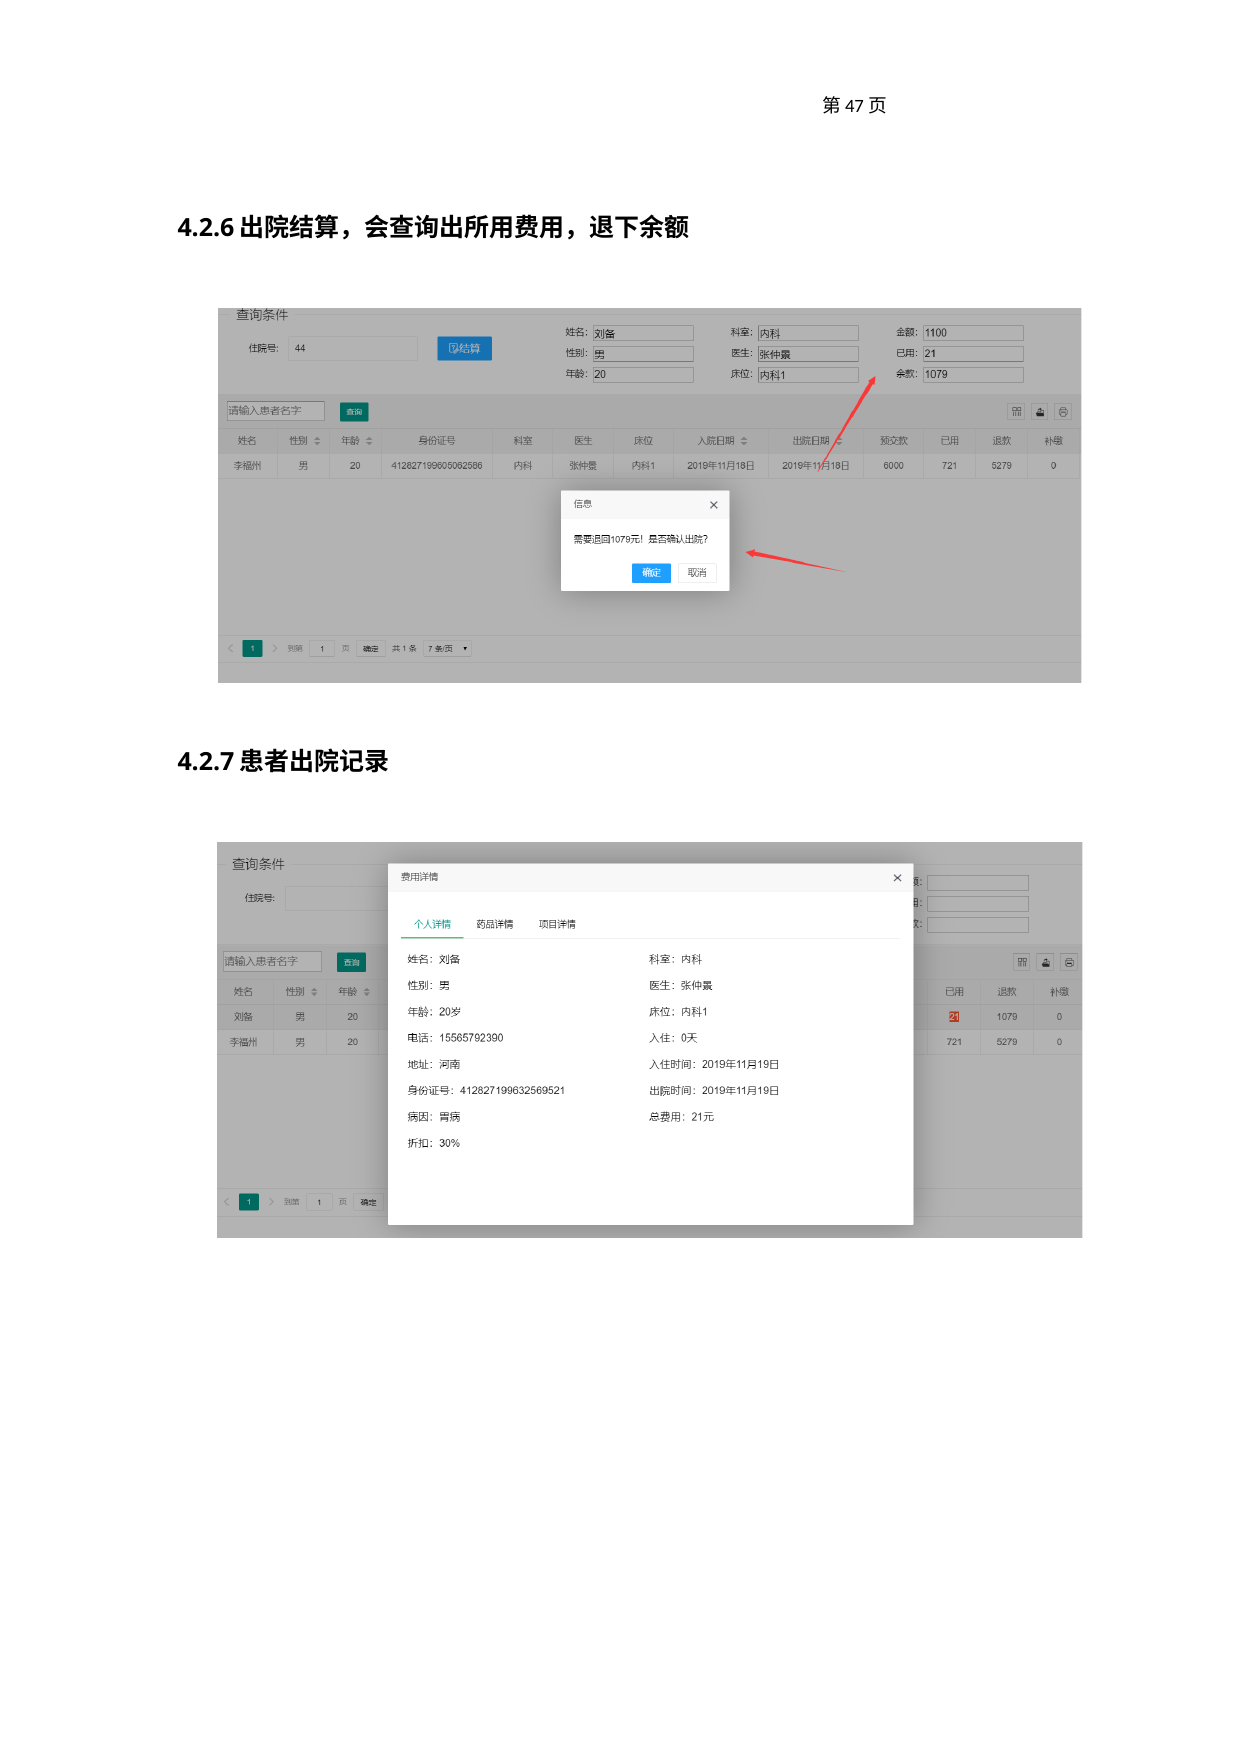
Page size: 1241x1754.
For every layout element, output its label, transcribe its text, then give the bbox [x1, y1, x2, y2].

subtitle 4.2.7患者出院记录 [177, 727, 1122, 792]
picture [217, 842, 1083, 1238]
subtitle 4.2.6出院结算，会查询出所用费用，退下余额 [177, 193, 1122, 258]
picture [218, 308, 1082, 683]
